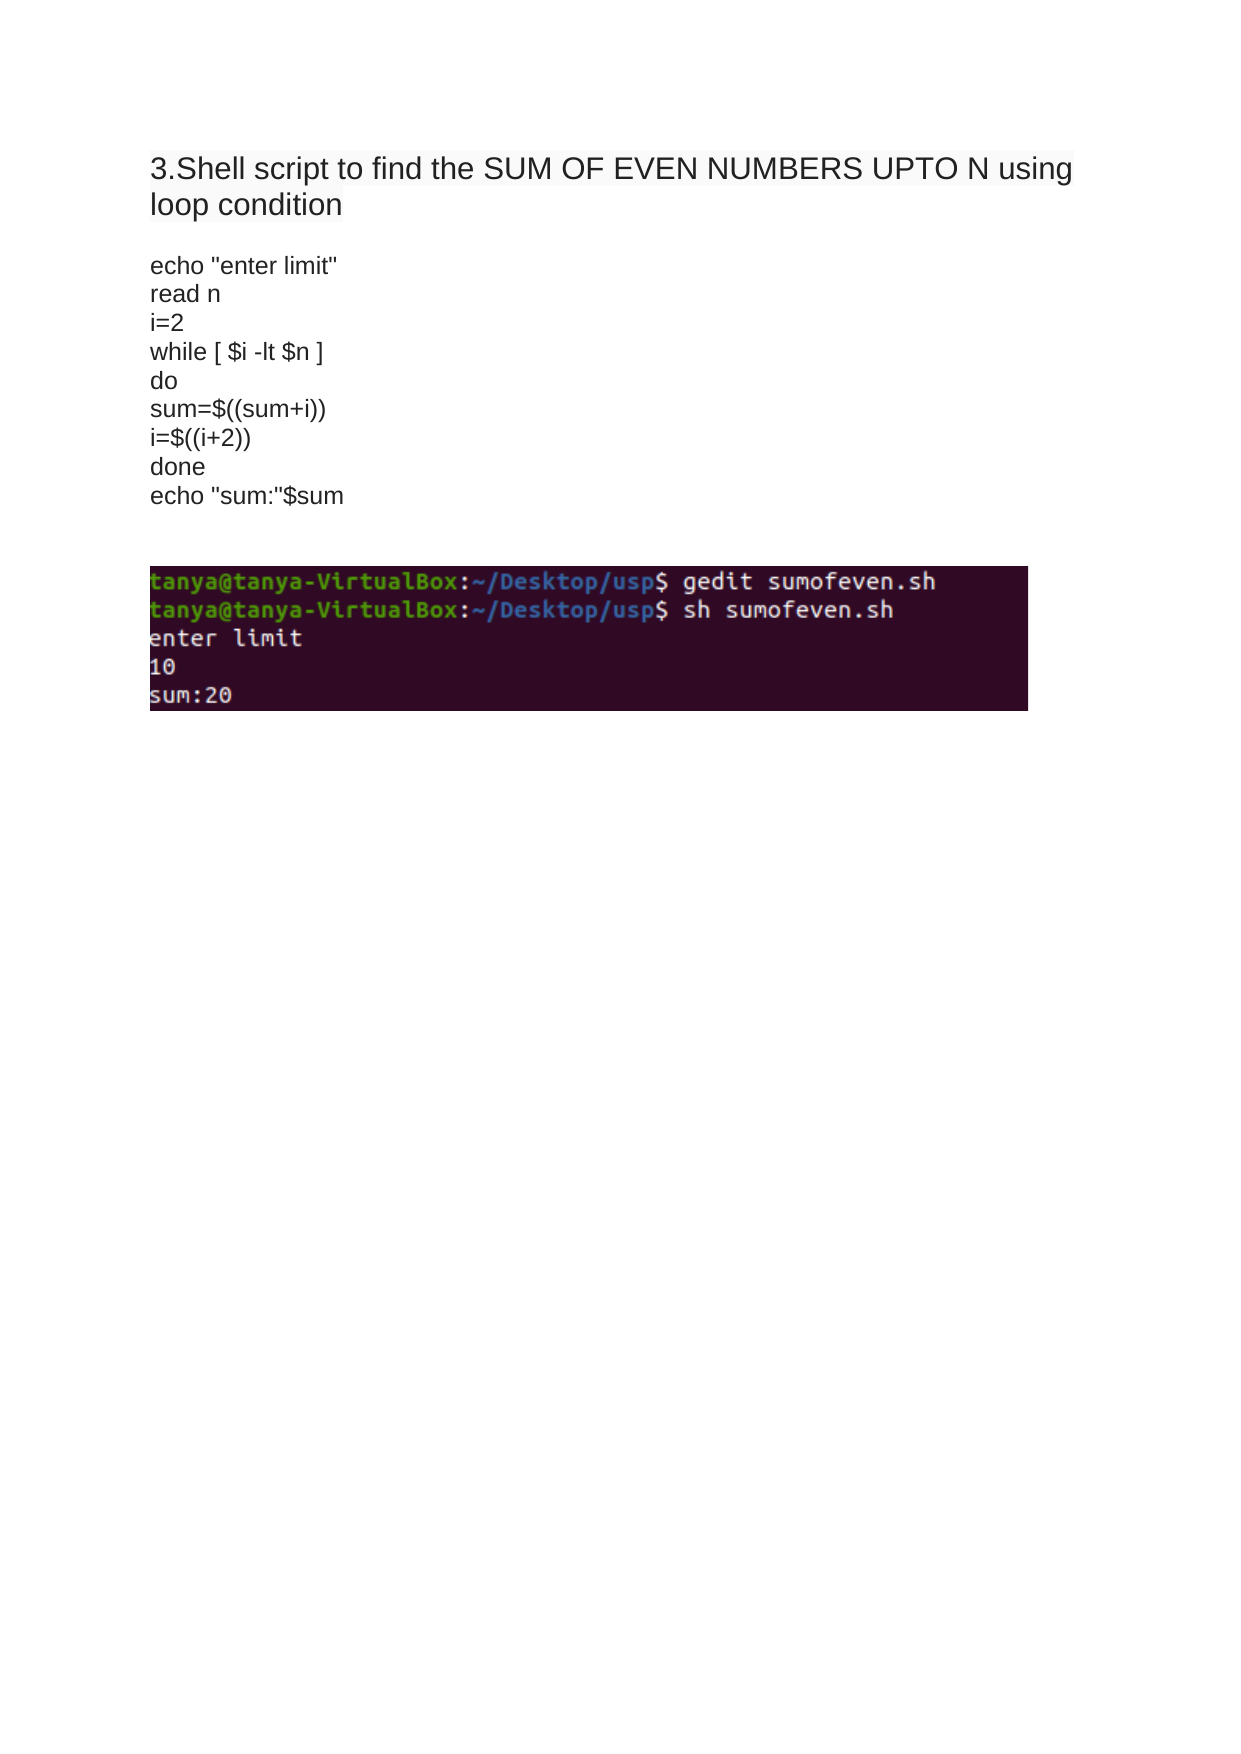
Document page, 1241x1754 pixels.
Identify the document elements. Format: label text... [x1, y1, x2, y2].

text 3.Shell script to find the SUM OF EVEN NUMBERS UPTO N using loop condition [343, 150, 1090, 222]
text echo "enter limit" read n i=2 while [ $i -lt $n ] do sum=$((sum+i)) i=$((i+2)) done echo "sum:"$sum [150, 251, 1090, 509]
picture [150, 566, 1029, 711]
